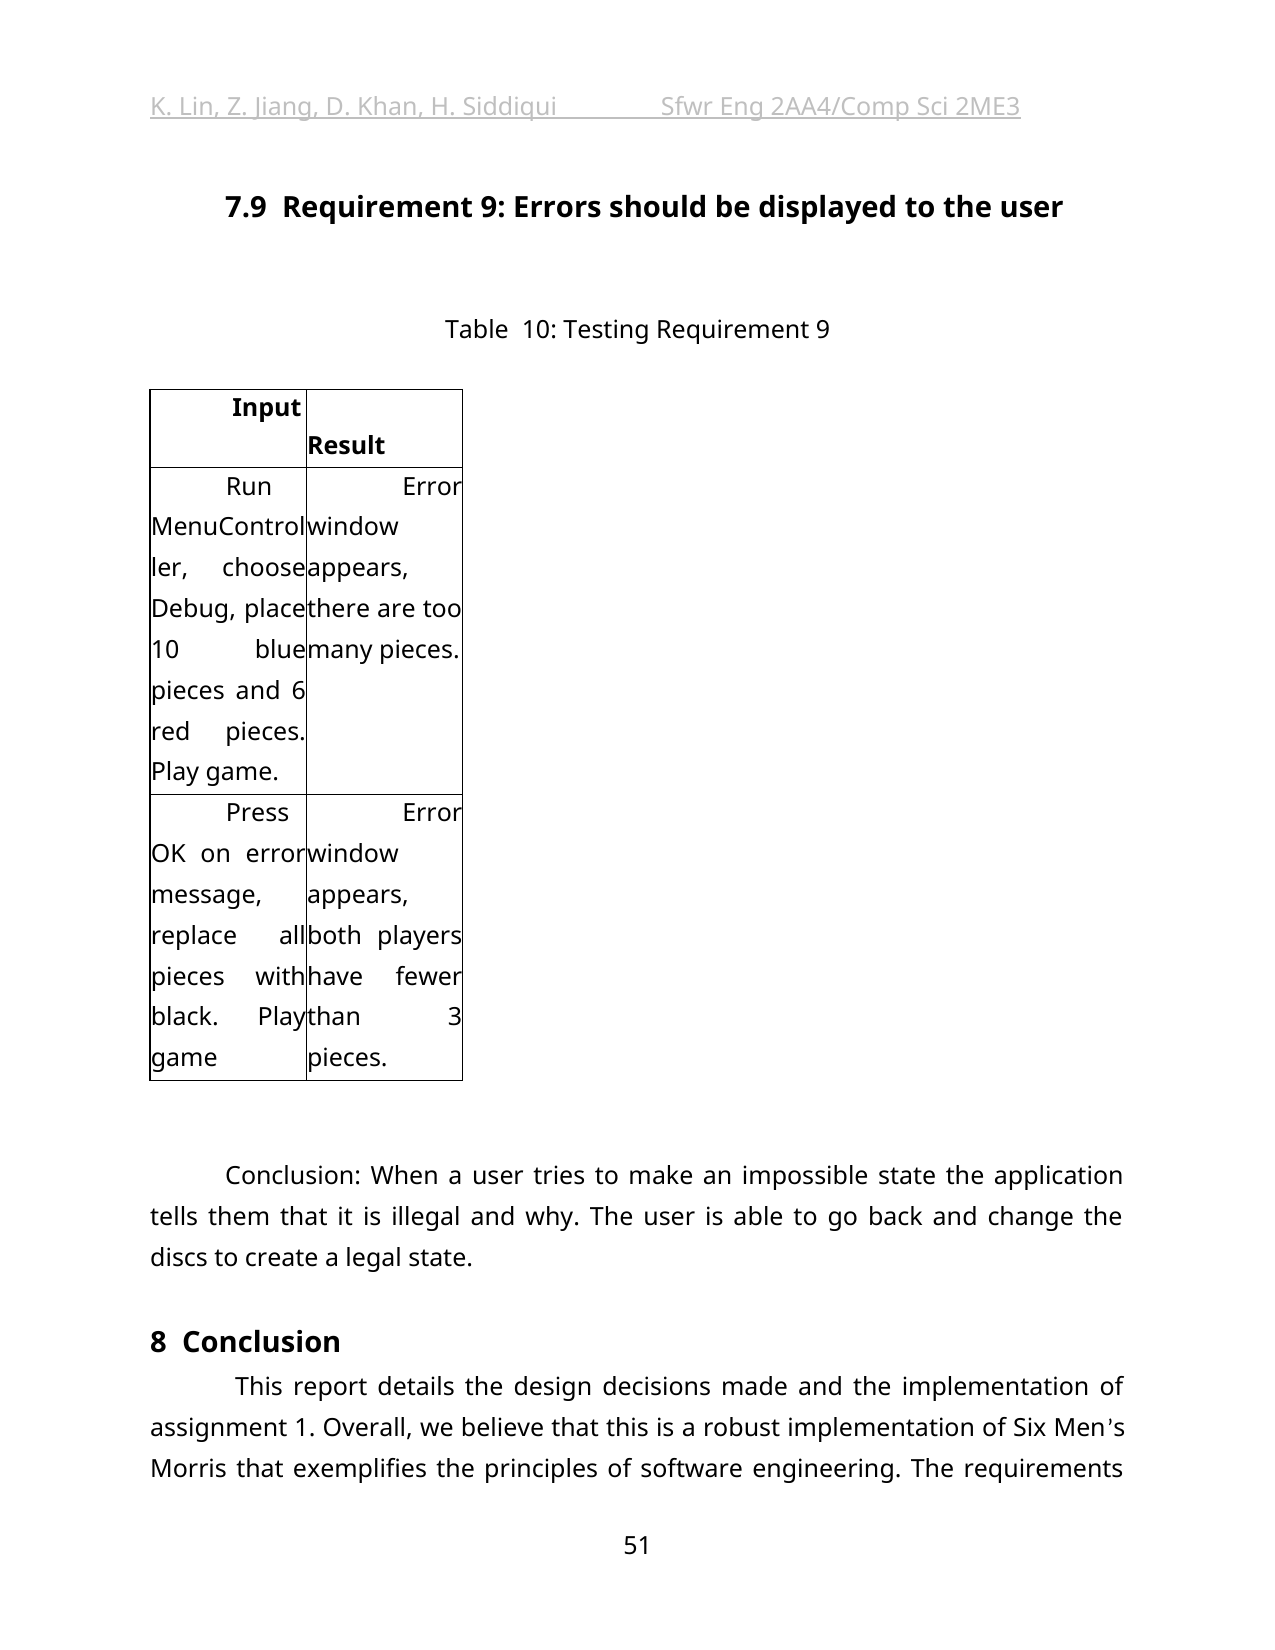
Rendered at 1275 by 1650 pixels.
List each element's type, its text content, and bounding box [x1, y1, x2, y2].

table_header Result [307, 390, 462, 467]
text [150, 1369, 1125, 1485]
text Table 10: Testing Requirement 9 [150, 312, 1125, 346]
subtitle 8 Conclusion [150, 1321, 1125, 1361]
table_cell Error window appears, there are too many pieces. [307, 468, 462, 794]
table_cell Error window appears, both players have fewer than 3 pieces. [307, 795, 462, 1079]
table_cell Run MenuController, choose Debug, place 10 blue pieces and 6 red pieces. Play game. [151, 468, 306, 794]
table_header Input [151, 390, 306, 467]
subtitle 7.9 Requirement 9: Errors should be displayed to the user [150, 187, 1125, 226]
table_cell Press OK on error message, replace all pieces with black. Play game [151, 795, 306, 1079]
text Conclusion: When a user tries to make an impossible state the application tells them that it is illegal and why. The user is able to go back and change the discs to create a legal state. [150, 1158, 1125, 1274]
